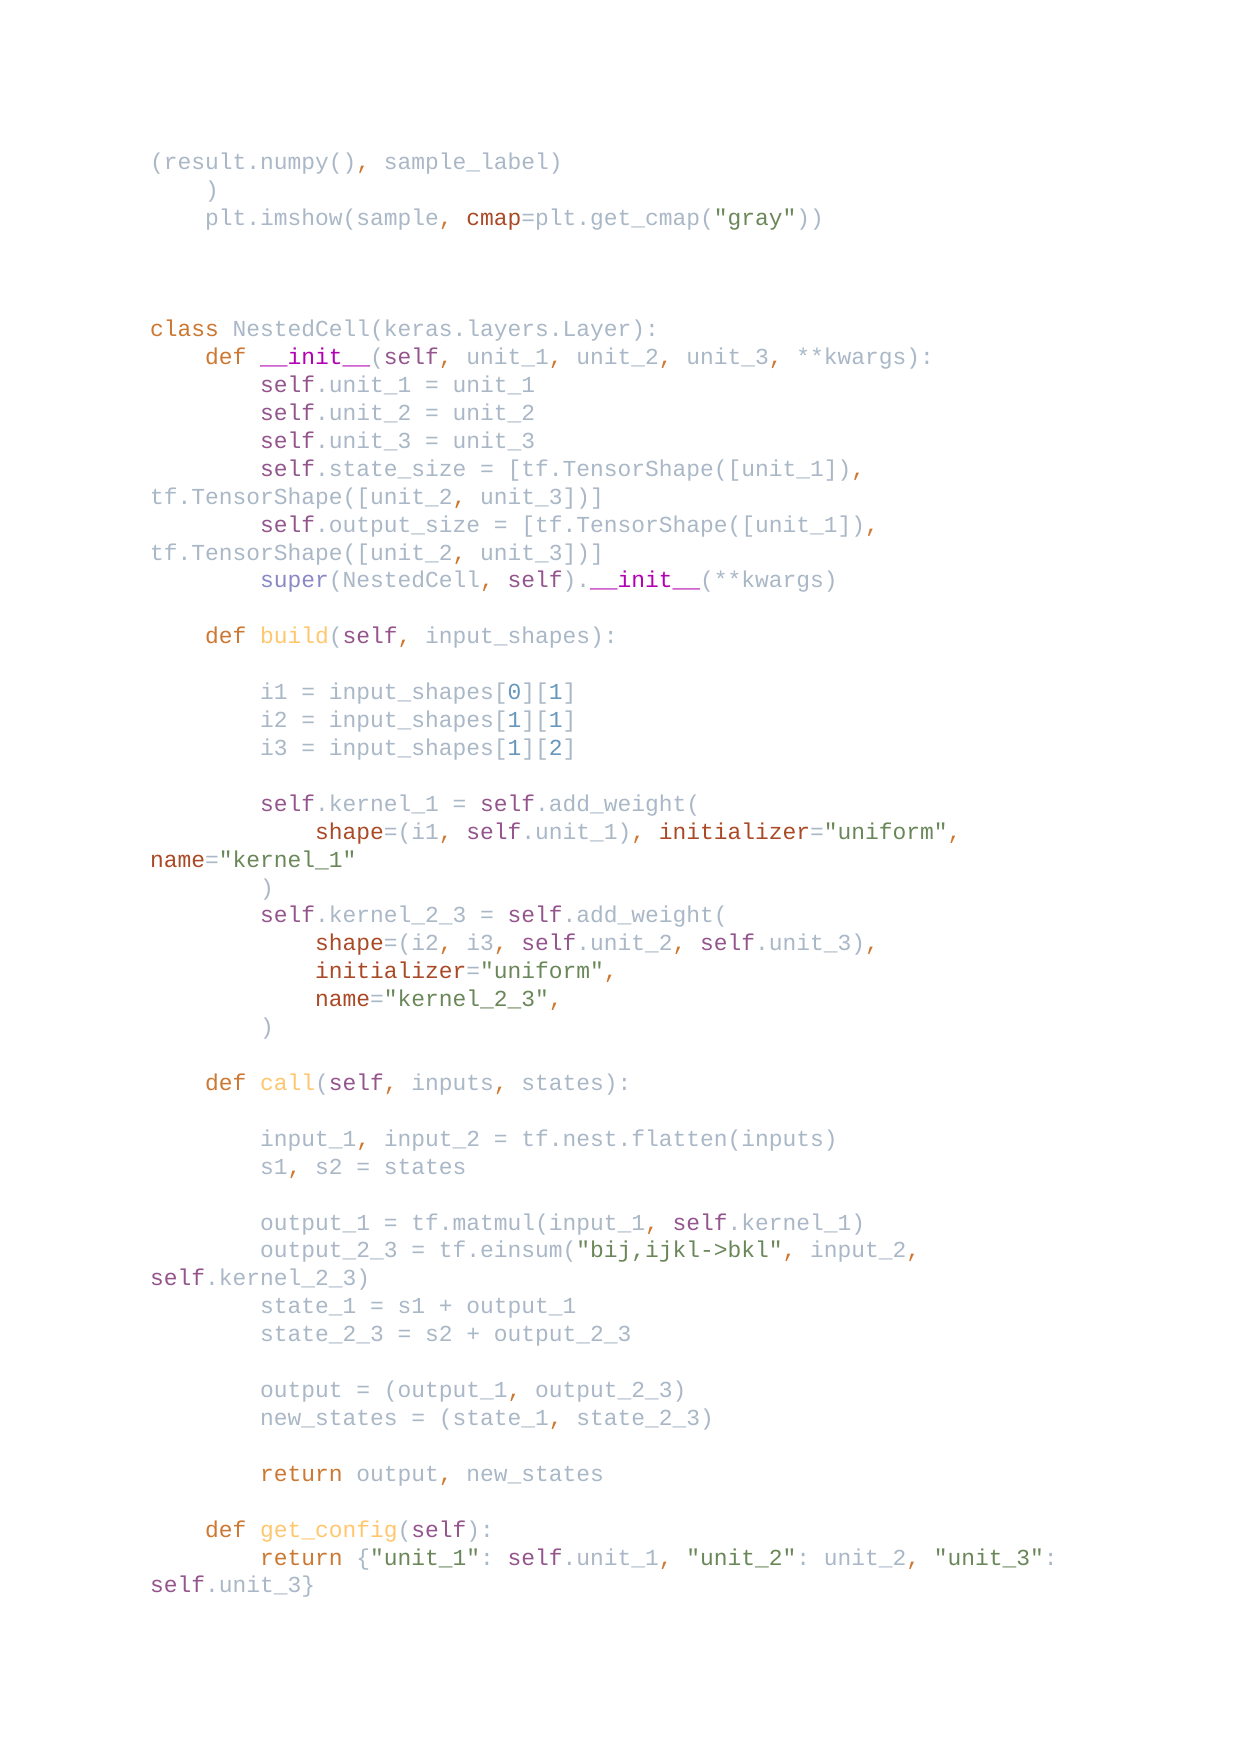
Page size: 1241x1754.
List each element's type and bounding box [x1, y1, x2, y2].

text [150, 150, 1090, 1600]
